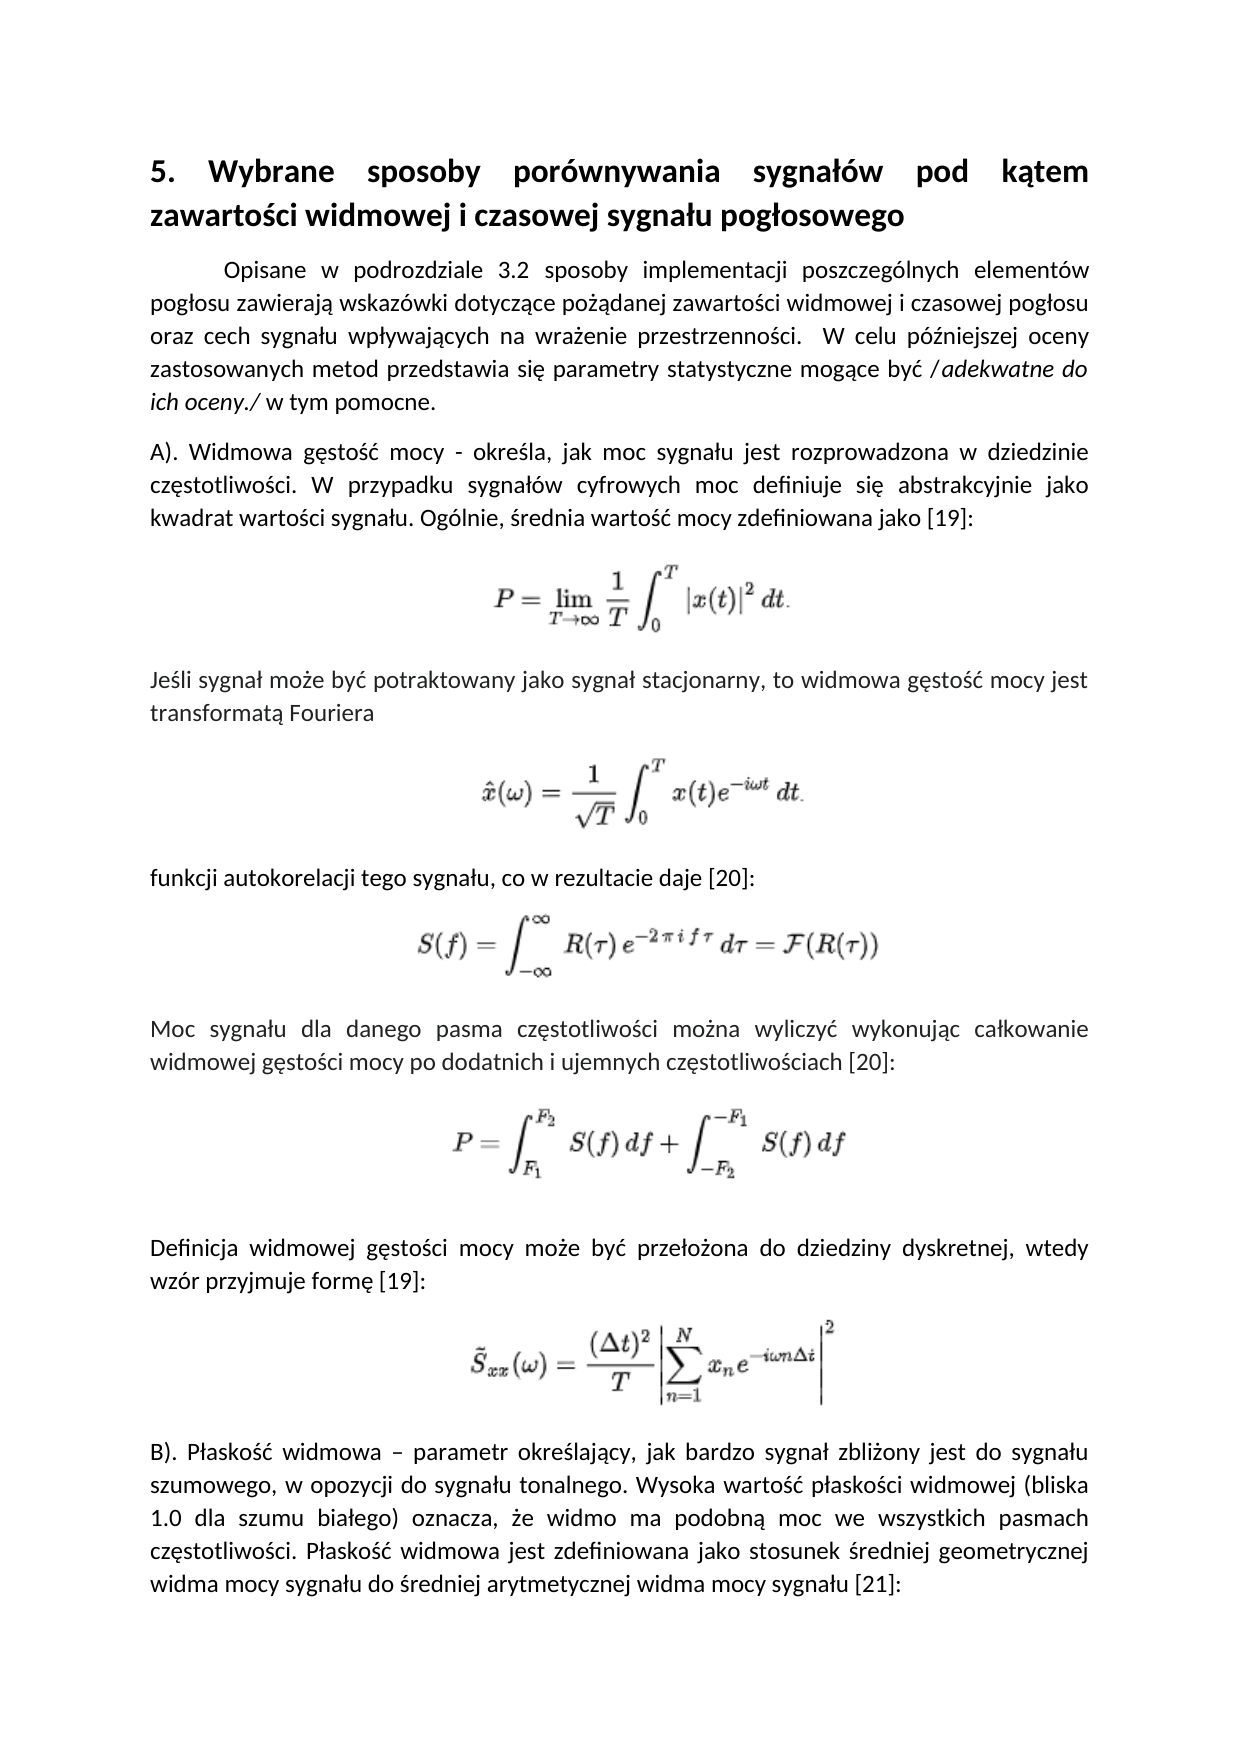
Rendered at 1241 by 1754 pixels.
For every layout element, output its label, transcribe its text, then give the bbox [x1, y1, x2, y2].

text Opisane w podrozdziale 3.2 sposoby implementacji poszczególnych elementów pogłosu zawierają wskazówki dotyczące pożądanej zawartości widmowej i czasowej pogłosu oraz cech sygnału wpływających na wrażenie przestrzenności. W celu późniejszej oceny zastosowanych metod przedstawia się parametry statystyczne mogące być /adekwatne do ich oceny./ w tym pomocne. [150, 254, 1090, 417]
text Jeśli sygnał może być potraktowany jako sygnał stacjonarny, to widmowa gęstość mocy jest transformatą Fouriera [150, 664, 1090, 727]
text Definicja widmowej gęstości mocy może być przełożona do dziedziny dyskretnej, wtedy wzór przyjmuje formę [19]: [150, 1232, 1090, 1295]
text B). Płaskość widmowa – parametr określający, jak bardzo sygnał zbliżony jest do sygnału szumowego, w opozycji do sygnału tonalnego. Wysoka wartość płaskości widmowej (bliska 1.0 dla szumu białego) oznacza, że widmo ma podobną moc we wszystkich pasmach częstotliwości. Płaskość widmowa jest zdefiniowana jako stosunek średniej geometrycznej widma mocy sygnału do średniej arytmetycznej widma mocy sygnału [21]: [150, 1436, 1090, 1598]
text A). Widmowa gęstość mocy - określa, jak moc sygnału jest rozprowadzona w dziedzinie częstotliwości. W przypadku sygnałów cyfrowych moc definiuje się abstrakcyjnie jako kwadrat wartości sygnału. Ogólnie, średnia wartość mocy zdefiniowana jako [19]: [150, 436, 1090, 532]
text 5. Wybrane sposoby porównywania sygnałów pod kątem zawartości widmowej i czasowej sygnału pogłosowego [150, 150, 1090, 235]
text Moc sygnału dla danego pasma częstotliwości można wyliczyć wykonując całkowanie widmowej gęstości mocy po dodatnich i ujemnych częstotliwościach [20]: [150, 1013, 1090, 1077]
text funkcji autokorelacji tego sygnału, co w rezultacie daje [20]: [150, 862, 1090, 893]
